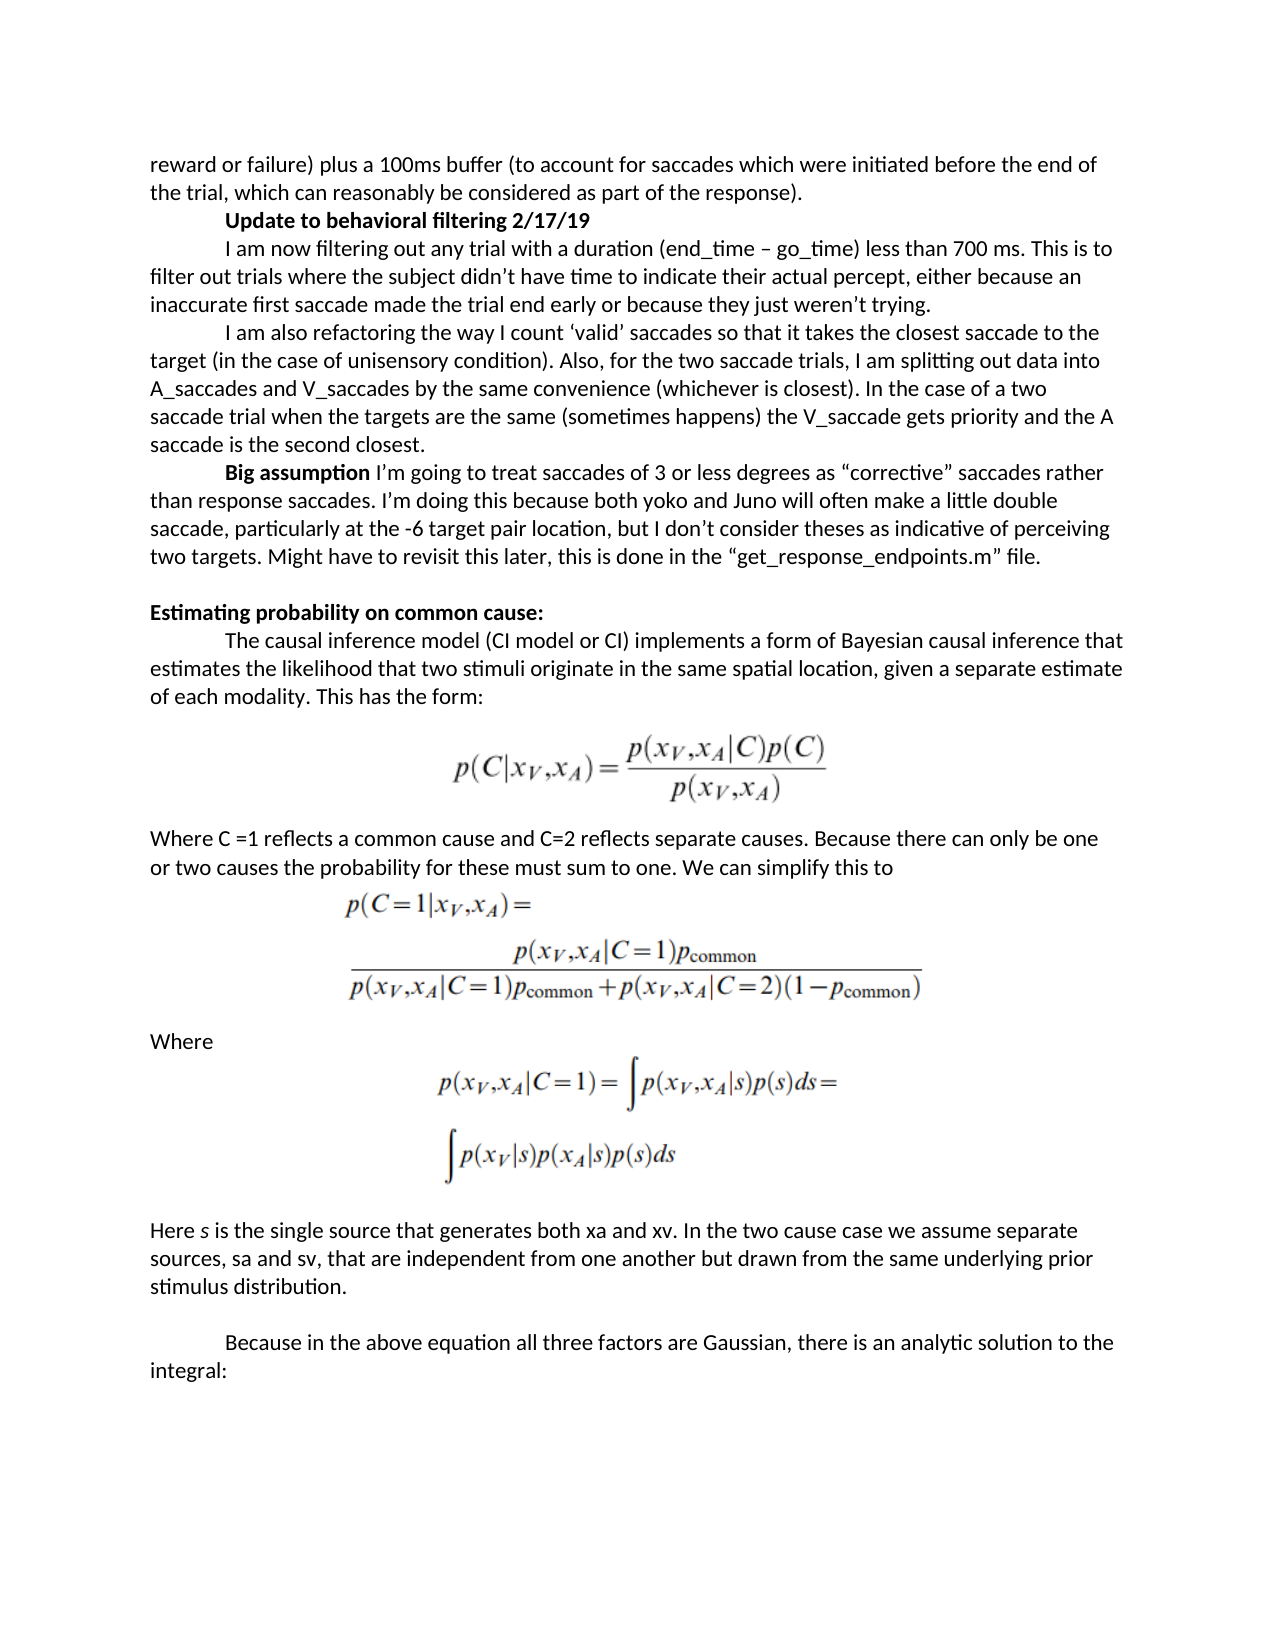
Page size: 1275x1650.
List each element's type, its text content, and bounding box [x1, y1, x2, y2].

picture [435, 710, 840, 825]
text The causal inference model (CI model or CI) implements a form of Bayesian causal inference that estimates the likelihood that two stimuli originate in the same spatial location, given a separate estimate of each modality. This has the form: [150, 626, 1125, 710]
text Update to behavioral filtering 2/17/19 [150, 206, 1125, 234]
text Where [150, 1027, 1125, 1055]
picture [327, 880, 948, 1027]
text Because in the above equation all three factors are Gaussian, there is an analytic solution to the integral: [150, 1328, 1125, 1384]
text I am now filtering out any trial with a duration (end_time – go_time) less than 700 ms. This is to filter out trials where the subject didn’t have time to indicate their actual percept, either because an inaccurate first saccade made the trial end early or because they just weren’t trying. [150, 234, 1125, 318]
text Here s is the single source that generates both xa and xv. In the two cause case we assume separate sources, sa and sv, that are independent from one another but drawn from the same underlying prior stimulus distribution. [150, 1216, 1125, 1300]
text Where C =1 reflects a common cause and C=2 reflects separate causes. Because there can only be one or two causes the probability for these must sum to one. We can simplify this to [150, 824, 1125, 881]
text Estimating probability on common cause: [150, 598, 1125, 626]
text I am also refactoring the way I count ‘valid’ saccades so that it takes the closest saccade to the target (in the case of unisensory condition). Also, for the two saccade trials, I am splitting out data into A_saccades and V_saccades by the same convenience (whichever is closest). In the case of a two saccade trial when the targets are the same (sometimes happens) the V_saccade gets priority and the A saccade is the second closest. [150, 318, 1125, 458]
picture [417, 1054, 858, 1188]
text Big assumption I’m going to treat saccades of 3 or less degrees as “corrective” saccades rather than response saccades. I’m doing this because both yoko and Juno will often make a little double saccade, particularly at the -6 target pair location, but I don’t consider theses as indicative of perceiving two targets. Might have to revisit this later, this is done in the “get_response_endpoints.m” file. [150, 458, 1125, 570]
